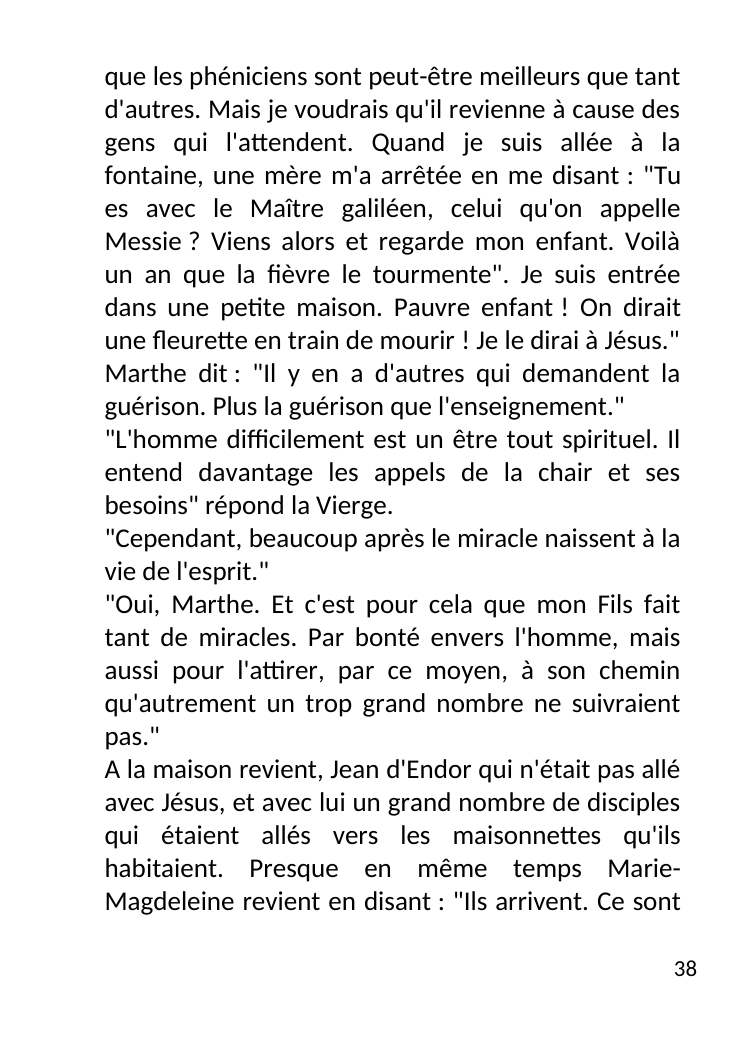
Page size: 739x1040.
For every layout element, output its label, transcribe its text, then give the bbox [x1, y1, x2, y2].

text "L'homme difficilement est un être tout spirituel. Il entend davantage les appels de la chair et ses besoins" répond la Vierge. [104, 422, 681, 521]
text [104, 59, 681, 356]
text "Oui, Marthe. Et c'est pour cela que mon Fils fait tant de miracles. Par bonté envers l'homme, mais aussi pour l'attirer, par ce moyen, à son chemin qu'autrement un trop grand nombre ne suivraient pas." [104, 587, 681, 752]
text Marthe dit : "Il y en a d'autres qui demandent la guérison. Plus la guérison que l'enseignement." [104, 356, 681, 422]
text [104, 752, 681, 918]
text "Cependant, beaucoup après le miracle naissent à la vie de l'esprit." [104, 521, 681, 587]
